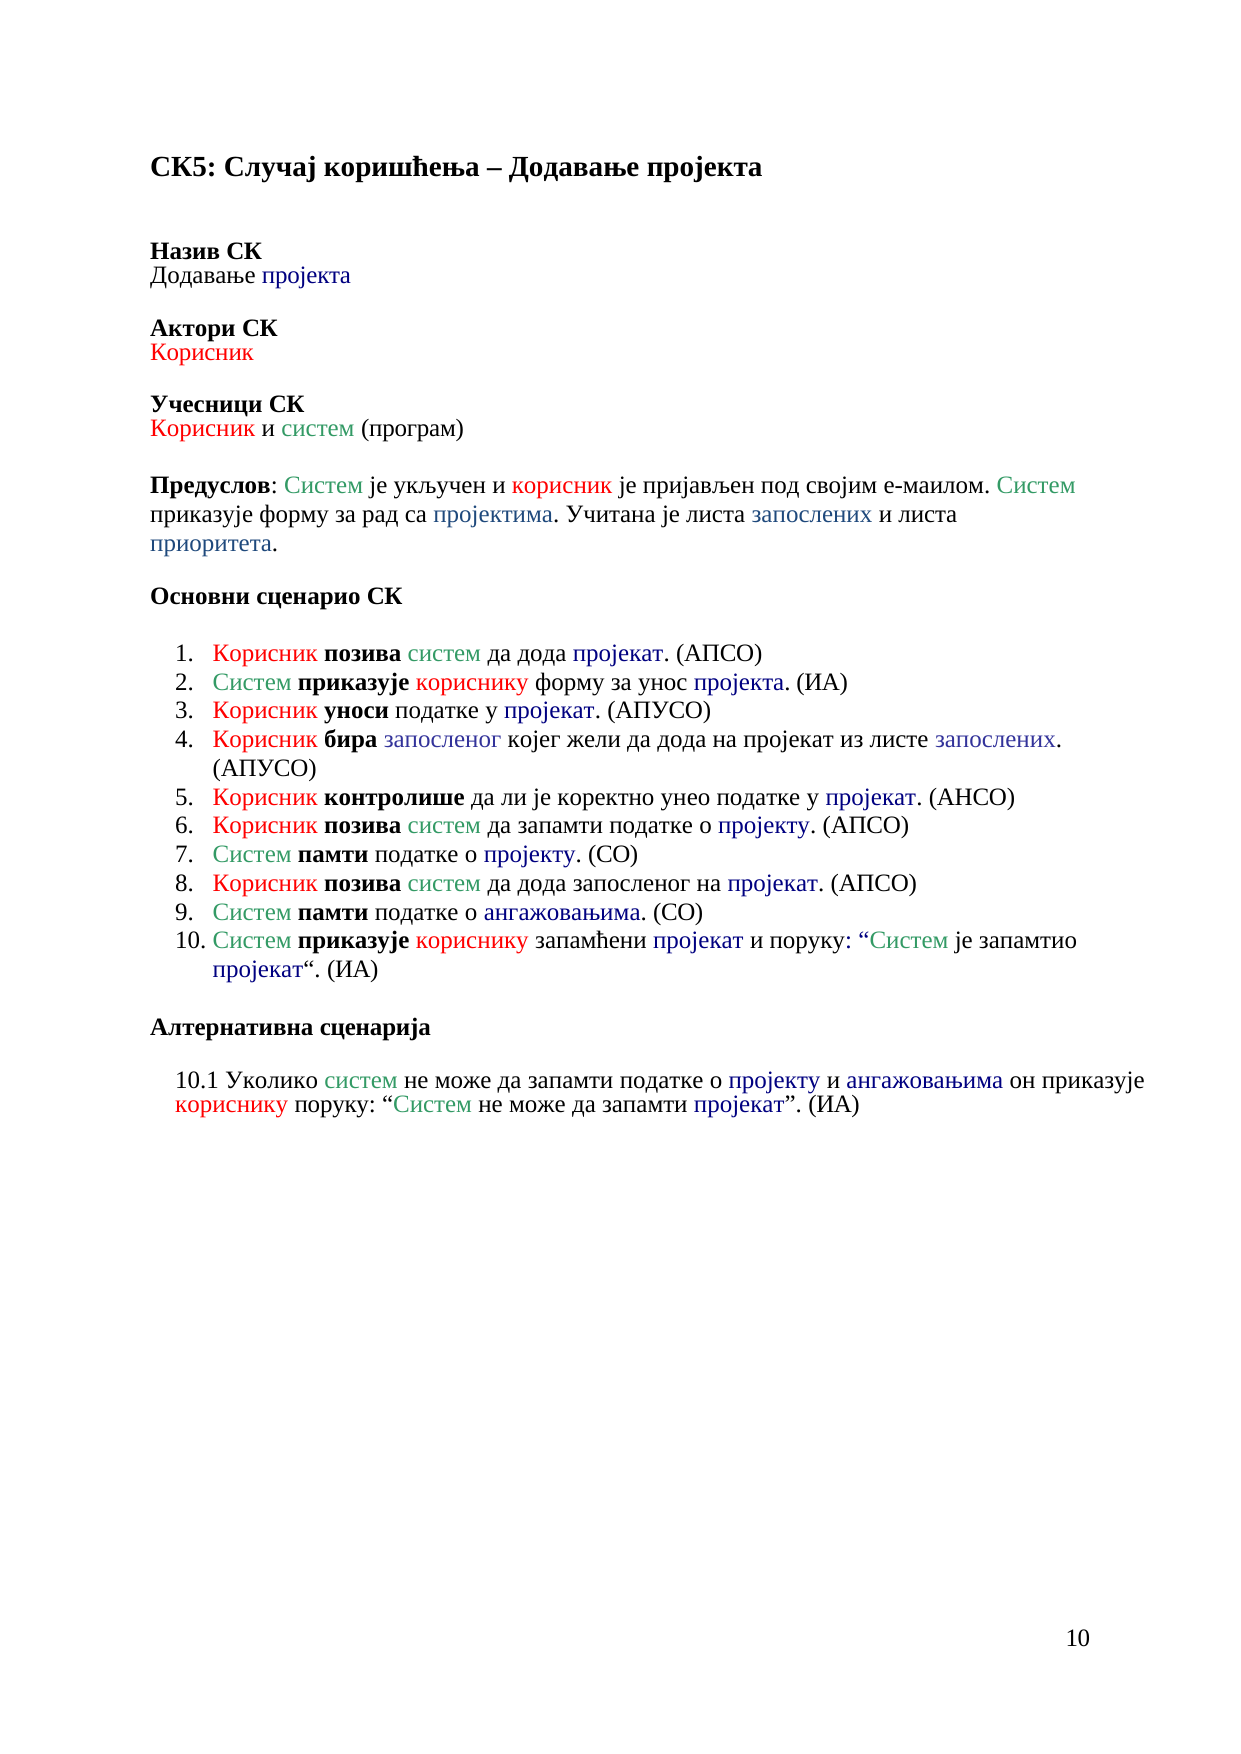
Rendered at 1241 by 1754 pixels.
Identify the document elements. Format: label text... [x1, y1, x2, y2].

list Систем памти податке о ангажовањима. (СО) [175, 897, 1167, 926]
subtitle Основни сценарио СК [150, 585, 1167, 609]
subtitle СК5: Случај коришћења – Додавање пројекта [150, 149, 1167, 183]
text Корисник и систем (програм) [150, 418, 1167, 442]
list Корисник позива систем да запамти податке о пројекту. (АПСО) [175, 811, 1167, 839]
list Корисник позива систем да дода пројекат. (АПСО) [175, 638, 1167, 667]
subtitle Назив СК [150, 241, 1167, 264]
text 10.1 Уколико систем не може да запамти податке о пројекту и ангажовањима он приказује кориснику поруку: “Систем не може да запамти пројекат”. (ИА) [175, 1069, 1167, 1117]
list Систем приказује кориснику форму за унос пројекта. (ИА) [175, 667, 1167, 696]
list Корисник бира запосленог којег жели да дода на пројекат из листе запослених. (АПУСО) [175, 724, 1167, 782]
text Додавање пројекта [150, 264, 1167, 288]
text Корисник [150, 341, 1167, 365]
list Корисник уноси податке у пројекат. (АПУСО) [175, 696, 1167, 724]
list Корисник контролише да ли је коректно унео податке у пројекат. (АНСО) [175, 782, 1167, 811]
list Систем памти податке о пројекту. (СО) [175, 839, 1167, 868]
text Предуслов: Систем је укључен и корисник je пријављен под својим е-маилом. Систем приказује форму за рад са пројектима. Учитана је листа запослених и листа приоритета. [150, 470, 1090, 557]
subtitle Алтернативна сценарија [150, 1012, 1167, 1041]
subtitle Учесници СК [150, 394, 1167, 418]
list Корисник позива систем да дода запосленог на пројекат. (АПСО) [175, 868, 1167, 897]
subtitle Актори СК [150, 317, 1167, 341]
list Систем приказује кориснику запамћени пројекат и поруку: “Систем је запамтио пројекат“. (ИА) [175, 926, 1167, 983]
